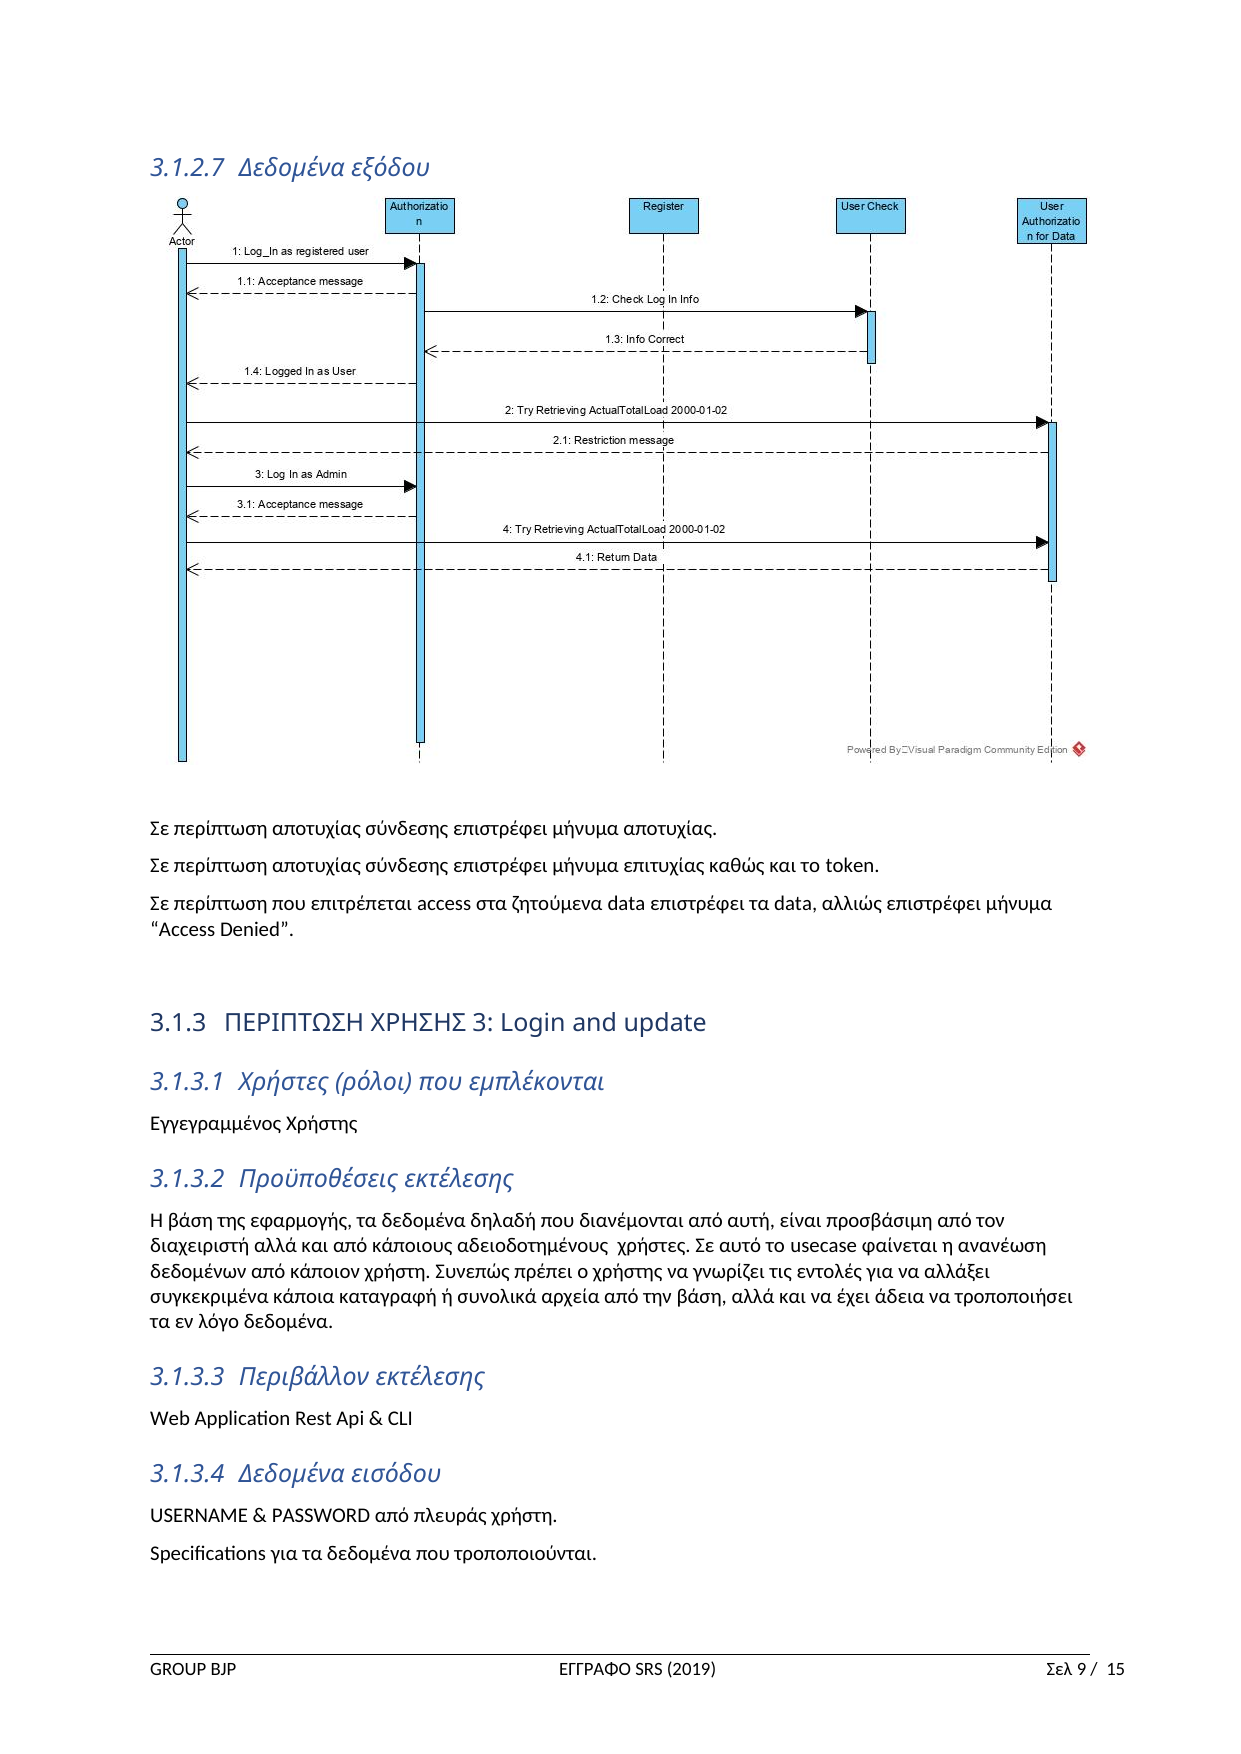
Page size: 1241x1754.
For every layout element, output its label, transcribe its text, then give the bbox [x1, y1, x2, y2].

text Web Application Rest Api & CLI [150, 1406, 1090, 1431]
text Σε περίπτωση που επιτρέπεται access στα ζητούμενα data επιστρέφει τα data, αλλιώς επιστρέφει μήνυμα “Access Denied”. [150, 891, 1090, 941]
subtitle 3.1.3.1 Χρήστες (ρόλοι) που εμπλέκονται [150, 1063, 1090, 1097]
text Εγγεγραμμένος Χρήστης [150, 1110, 1090, 1135]
subtitle 3.1.3.3 Περιβάλλον εκτέλεσης [150, 1359, 1090, 1393]
picture [150, 196, 1090, 765]
text Σε περίπτωση αποτυχίας σύνδεσης επιστρέφει μήνυμα αποτυχίας. [150, 815, 1090, 840]
subtitle 3.1.2.7 Δεδομένα εξόδου [150, 150, 1090, 184]
text Η βάση της εφαρμογής, τα δεδομένα δηλαδή που διανέμονται από αυτή, είναι προσβάσιμη από τον διαχειριστή αλλά και από κάποιους αδειοδοτημένους χρήστες. Σε αυτό το usecase φαίνεται η ανανέωση δεδομένων από κάποιον χρήστη. Συνεπώς πρέπει ο χρήστης να γνωρίζει τις εντολές για να αλλάξει συγκεκριμένα κάποια καταγραφή ή συνολικά αρχεία από την βάση, αλλά και να έχει άδεια να τροποποιήσει τα εν λόγο δεδομένα. [150, 1207, 1090, 1334]
subtitle 3.1.3 ΠΕΡΙΠΤΩΣΗ ΧΡΗΣΗΣ 3: Login and update [150, 1004, 1090, 1038]
text Σε περίπτωση αποτυχίας σύνδεσης επιστρέφει μήνυμα επιτυχίας καθώς και το token. [150, 853, 1090, 878]
text USERNAME & PASSWORD από πλευράς χρήστη. [150, 1503, 1090, 1528]
text Specifications για τα δεδομένα που τροποποιούνται. [150, 1541, 1090, 1566]
subtitle 3.1.3.2 Προϋποθέσεις εκτέλεσης [150, 1160, 1090, 1194]
subtitle 3.1.3.4 Δεδομένα εισόδου [150, 1456, 1090, 1490]
